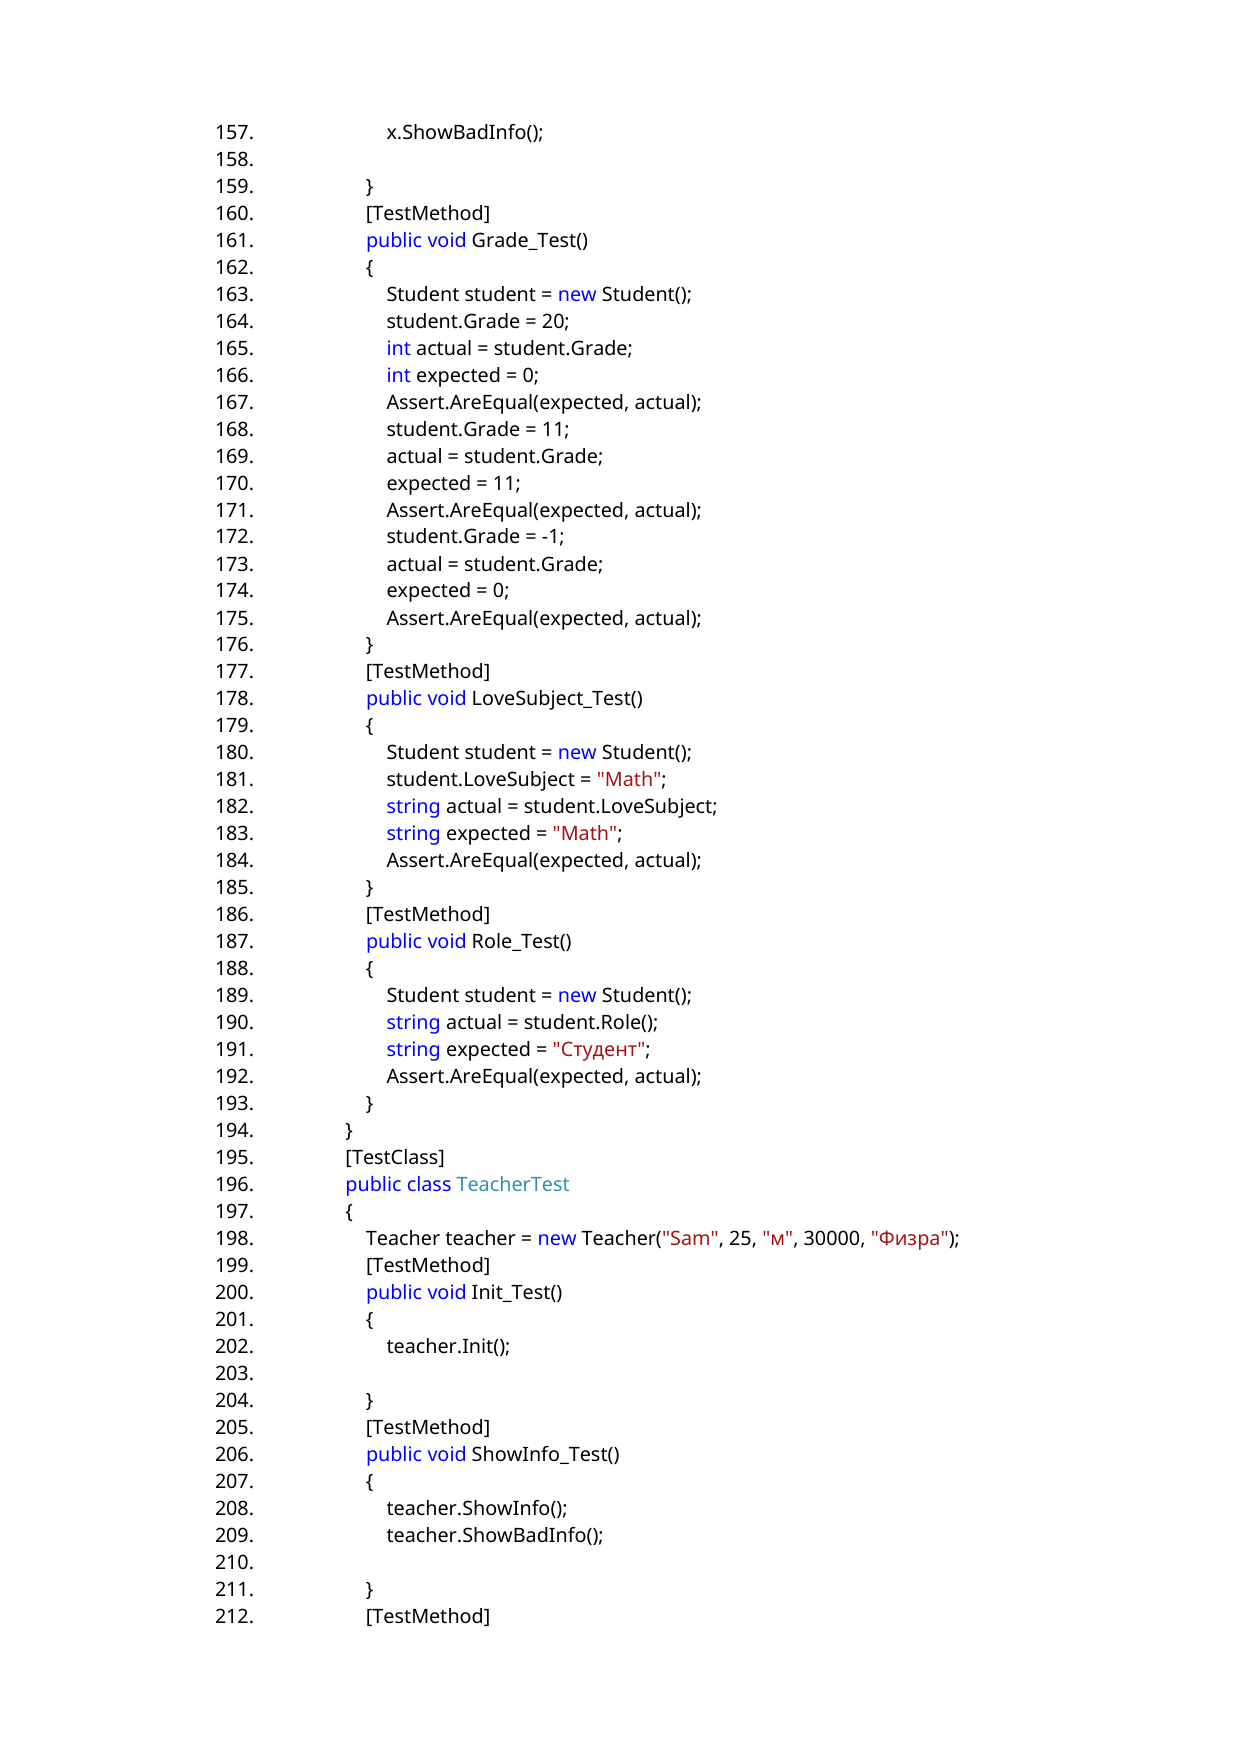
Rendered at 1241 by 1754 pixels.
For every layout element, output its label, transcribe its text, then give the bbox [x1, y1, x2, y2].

list [TestMethod] [215, 1602, 1152, 1629]
list public void Role_Test() [215, 927, 1152, 954]
list [TestMethod] [215, 658, 1152, 685]
list Assert.AreEqual(expected, actual); [215, 388, 1152, 415]
list Assert.AreEqual(expected, actual); [215, 496, 1152, 523]
list Student student = new Student(); [215, 739, 1152, 766]
list string actual = student.Role(); [215, 1008, 1152, 1035]
list string actual = student.LoveSubject; [215, 793, 1152, 819]
list } [215, 1116, 1152, 1143]
list } [215, 172, 1152, 199]
list x.ShowBadInfo(); [215, 118, 1152, 145]
list public class TeacherTest [215, 1170, 1152, 1197]
list { [215, 712, 1152, 739]
list Teacher teacher = new Teacher("Sam", 25, "м", 30000, "Физра"); [215, 1224, 1152, 1251]
list [TestMethod] [215, 199, 1152, 226]
list string expected = "Math"; [215, 819, 1152, 847]
list } [215, 873, 1152, 901]
list public void Init_Test() [215, 1278, 1152, 1305]
list { [215, 253, 1152, 280]
list } [215, 631, 1152, 658]
list { [215, 1467, 1152, 1494]
list [TestClass] [215, 1143, 1152, 1170]
list int actual = student.Grade; [215, 334, 1152, 361]
list Student student = new Student(); [215, 981, 1152, 1008]
list Assert.AreEqual(expected, actual); [215, 604, 1152, 631]
list Assert.AreEqual(expected, actual); [215, 1062, 1152, 1089]
list expected = 0; [215, 577, 1152, 604]
list Assert.AreEqual(expected, actual); [215, 847, 1152, 873]
list [TestMethod] [215, 1413, 1152, 1440]
list int expected = 0; [215, 361, 1152, 388]
list student.Grade = -1; [215, 523, 1152, 550]
list } [215, 1089, 1152, 1116]
list [TestMethod] [215, 1251, 1152, 1278]
list student.Grade = 20; [215, 307, 1152, 334]
list [TestMethod] [215, 901, 1152, 927]
list Student student = new Student(); [215, 280, 1152, 307]
list student.LoveSubject = "Math"; [215, 766, 1152, 793]
list student.Grade = 11; [215, 415, 1152, 442]
list } [215, 1575, 1152, 1602]
list teacher.ShowBadInfo(); [215, 1521, 1152, 1548]
list actual = student.Grade; [215, 550, 1152, 577]
list actual = student.Grade; [215, 442, 1152, 469]
list { [215, 1305, 1152, 1332]
list public void ShowInfo_Test() [215, 1440, 1152, 1467]
list { [215, 954, 1152, 981]
list teacher.Init(); [215, 1332, 1152, 1359]
list string expected = "Студент"; [215, 1035, 1152, 1062]
list teacher.ShowInfo(); [215, 1494, 1152, 1521]
list public void Grade_Test() [215, 226, 1152, 253]
list public void LoveSubject_Test() [215, 685, 1152, 712]
list { [215, 1197, 1152, 1224]
list } [215, 1386, 1152, 1413]
list expected = 11; [215, 469, 1152, 496]
